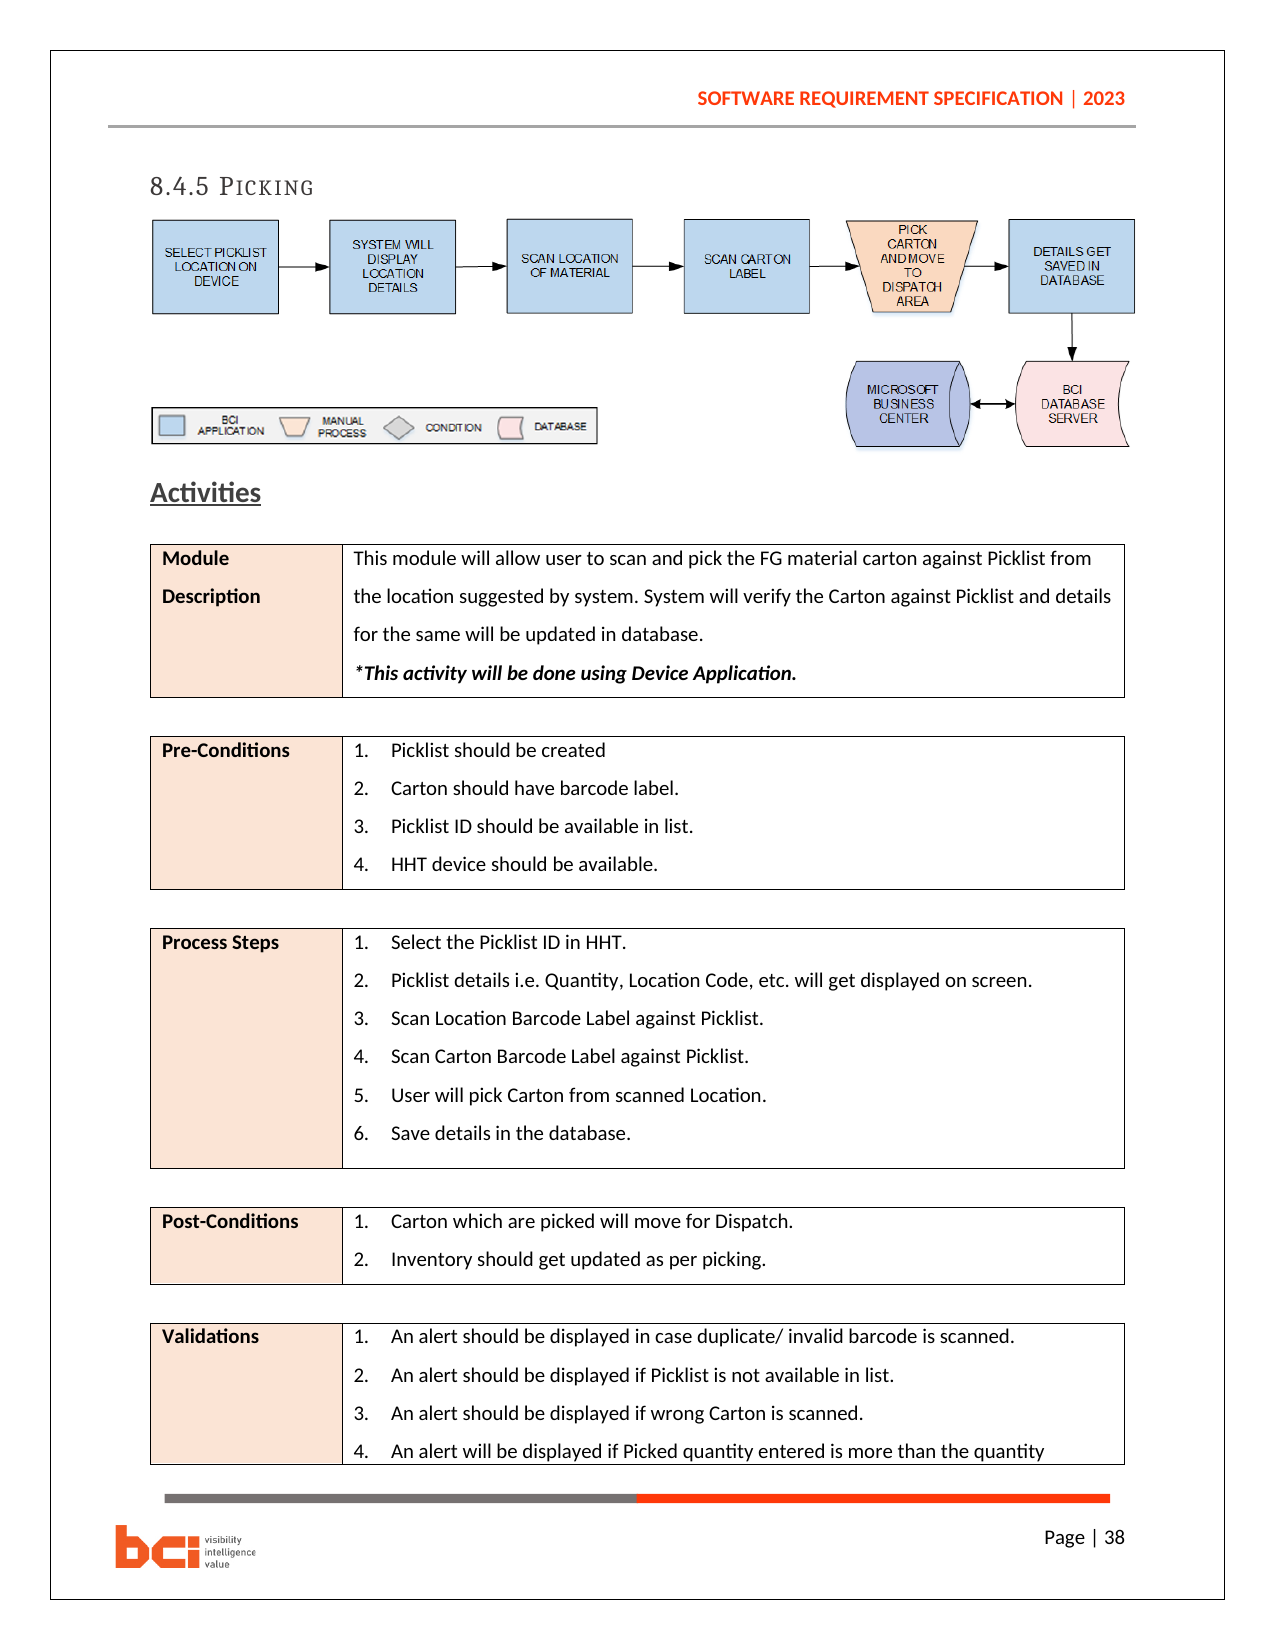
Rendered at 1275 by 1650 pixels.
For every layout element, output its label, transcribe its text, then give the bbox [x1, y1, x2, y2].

table_header Pre-Conditions [151, 737, 342, 889]
table_header Process Steps [151, 929, 342, 1168]
table_header Carton which are picked will move for Dispatch. Inventory should get updated as per picking. [343, 1208, 1124, 1283]
text Activities [150, 474, 1125, 510]
subtitle Picking [150, 171, 1125, 202]
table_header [343, 1324, 1124, 1463]
table_header Validations [151, 1324, 342, 1463]
table_header Module Description [151, 545, 342, 697]
picture [150, 217, 1136, 456]
picture [114, 1520, 255, 1568]
table_header Picklist should be created Carton should have barcode label. Picklist ID should be available in list. HHT device should be available. [343, 737, 1124, 889]
table_header Post-Conditions [151, 1208, 342, 1283]
table_header This module will allow user to scan and pick the FG material carton against Picklist from the location suggested by system. System will verify the Carton against Picklist and details for the same will be updated in database. *This activity will be done using Device Application. [343, 545, 1124, 697]
table_header Select the Picklist ID in HHT. Picklist details i.e. Quantity, Location Code, etc. will get displayed on screen. Scan Location Barcode Label against Picklist. Scan Carton Barcode Label against Picklist. User will pick Carton from scanned Location. Save details in the database. [343, 929, 1124, 1168]
